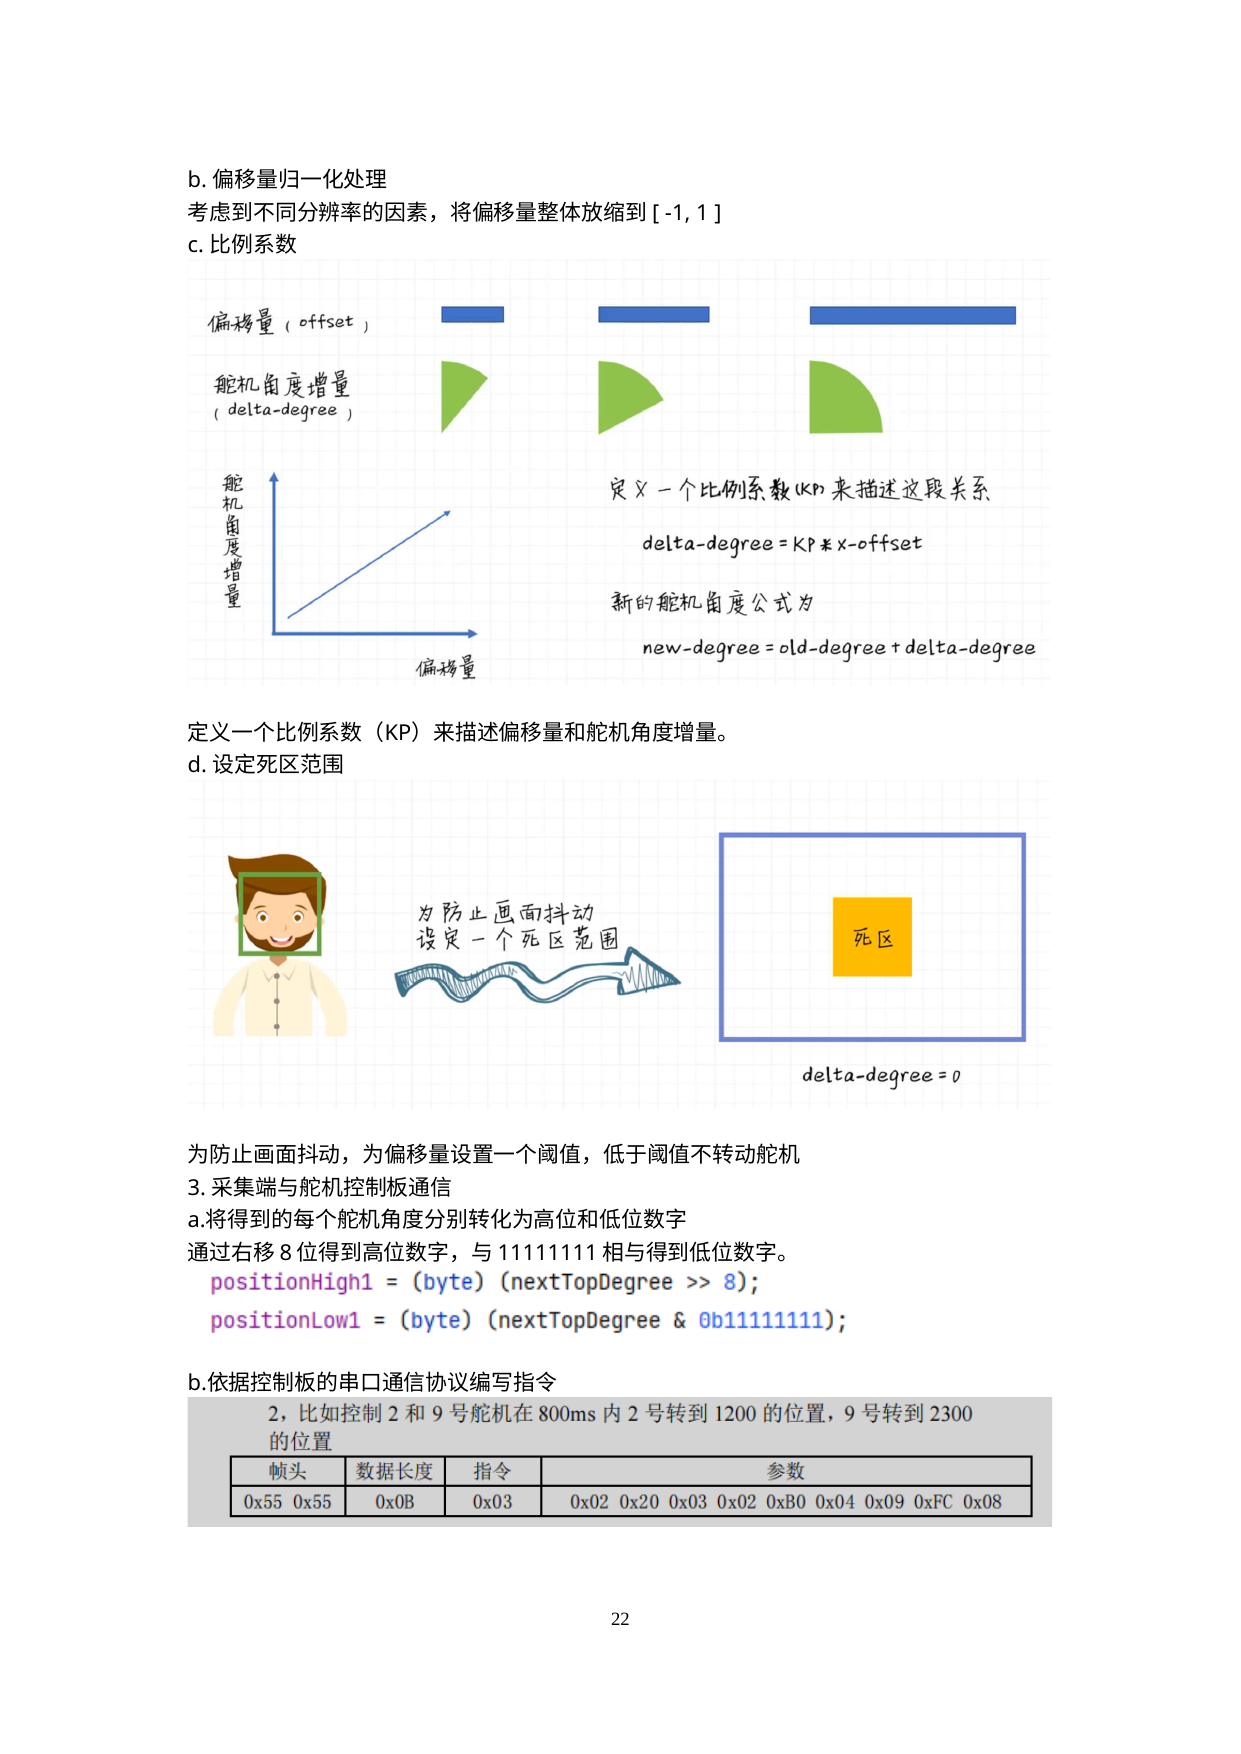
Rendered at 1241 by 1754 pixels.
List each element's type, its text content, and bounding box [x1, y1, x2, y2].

picture [187, 1267, 858, 1349]
picture [187, 259, 1051, 686]
picture [187, 779, 1051, 1109]
text b.依据控制板的串口通信协议编写指令 [187, 1364, 1053, 1397]
text 3. 采集端与舵机控制板通信 [187, 1169, 1053, 1202]
text 定义一个比例系数（KP）来描述偏移量和舵机角度增量。 [187, 714, 1053, 747]
list 偏移量归一化处理 [187, 162, 1053, 194]
list 设定死区范围 [187, 747, 1053, 779]
list 比例系数 [187, 227, 1053, 259]
picture [187, 1397, 1053, 1527]
text 通过右移8位得到高位数字，与11111111相与得到低位数字。 [187, 1234, 1053, 1267]
text 考虑到不同分辨率的因素，将偏移量整体放缩到 [ -1, 1 ] [187, 194, 1053, 227]
text a.将得到的每个舵机角度分别转化为高位和低位数字 [187, 1202, 1053, 1234]
text 为防止画面抖动，为偏移量设置一个阈值，低于阈值不转动舵机 [187, 1137, 1053, 1169]
